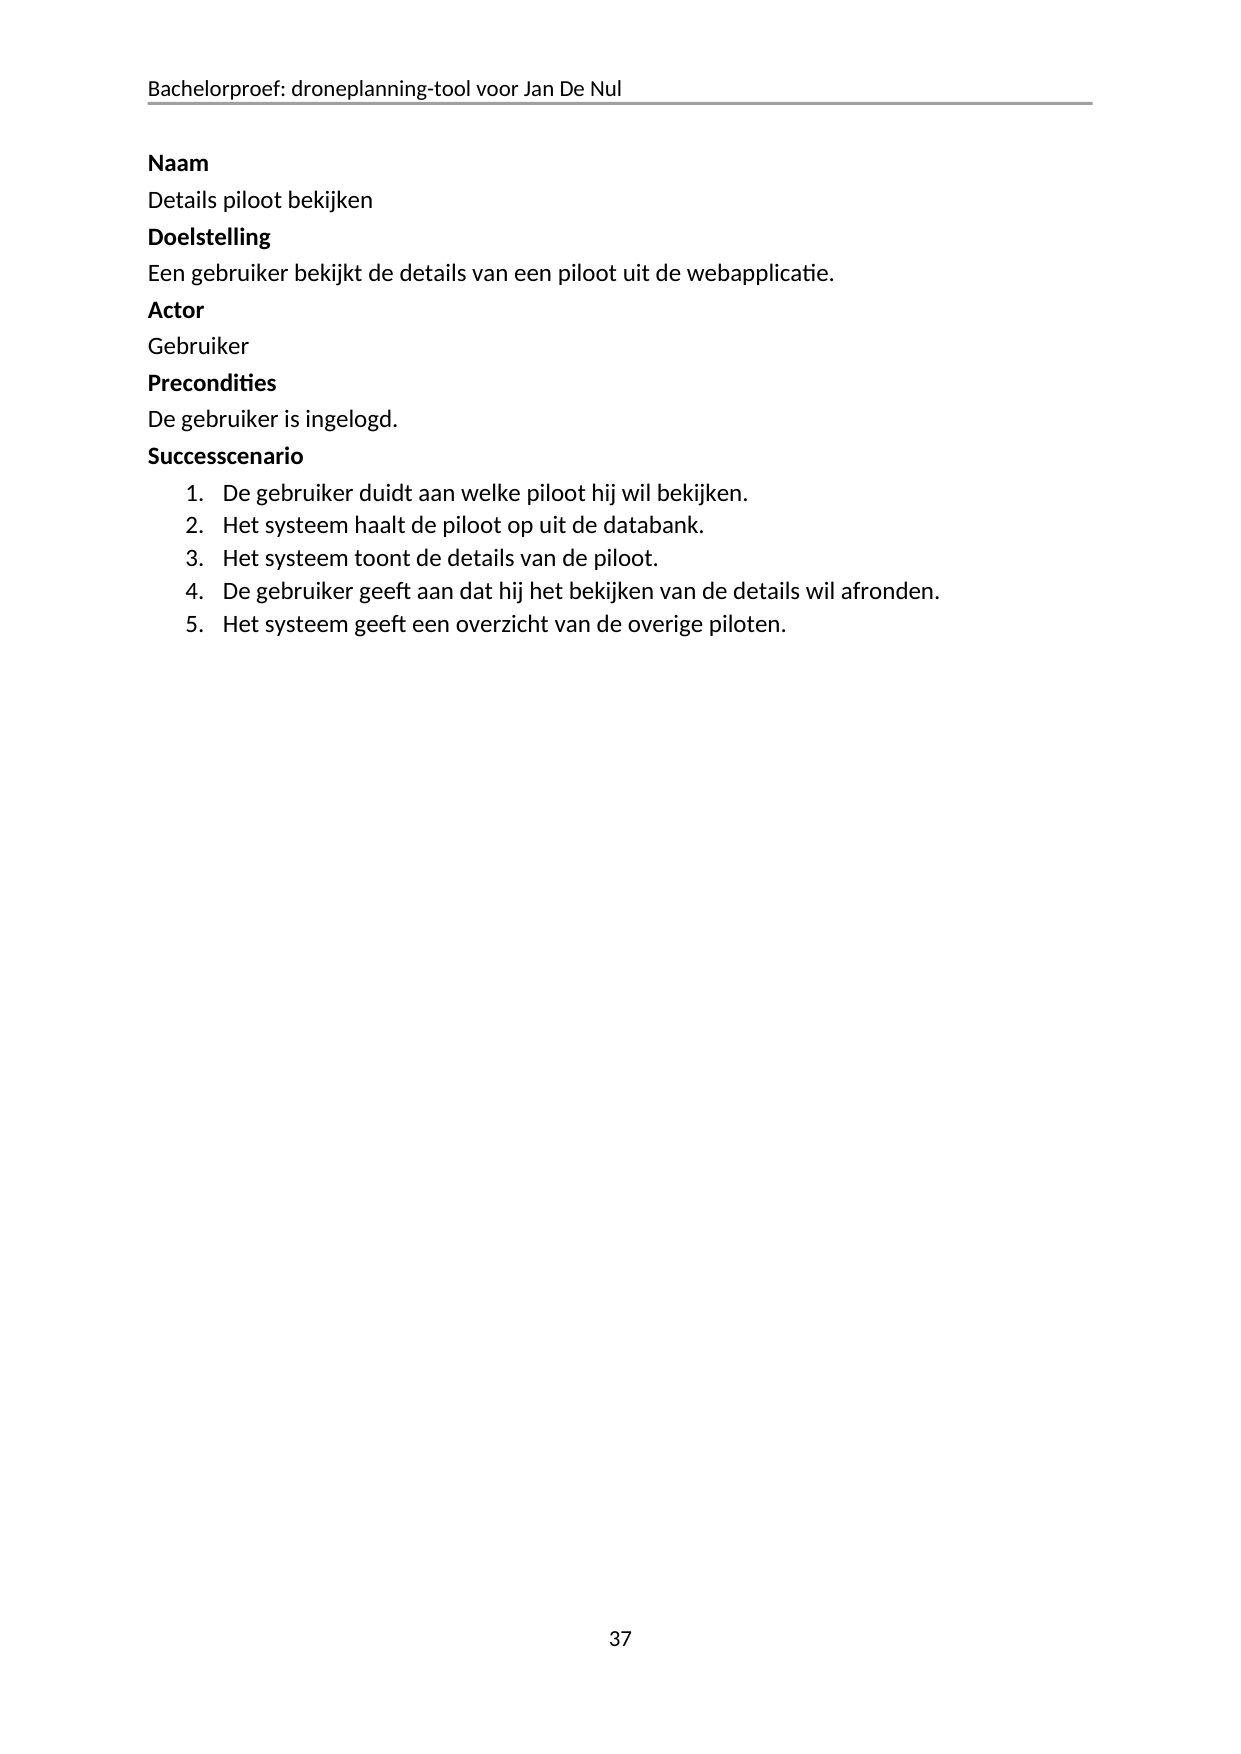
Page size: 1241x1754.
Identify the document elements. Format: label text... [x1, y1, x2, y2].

text Precondities [148, 367, 1093, 397]
text Details piloot bekijken [148, 184, 1093, 215]
list Het systeem geeft een overzicht van de overige piloten. [185, 608, 1093, 639]
text De gebruiker is ingelogd. [148, 403, 1093, 434]
list De gebruiker geeft aan dat hij het bekijken van de details wil afronden. [185, 575, 1093, 606]
text Gebruiker [148, 330, 1093, 361]
text Actor [148, 294, 1093, 324]
text Naam [148, 148, 1093, 178]
list Het systeem toont de details van de piloot. [185, 542, 1093, 573]
text Successcenario [148, 440, 1093, 471]
list Het systeem haalt de piloot op uit de databank. [185, 509, 1093, 540]
text Doelstelling [148, 221, 1093, 251]
list De gebruiker duidt aan welke piloot hij wil bekijken. [185, 477, 1093, 507]
text Een gebruiker bekijkt de details van een piloot uit de webapplicatie. [148, 257, 1093, 288]
